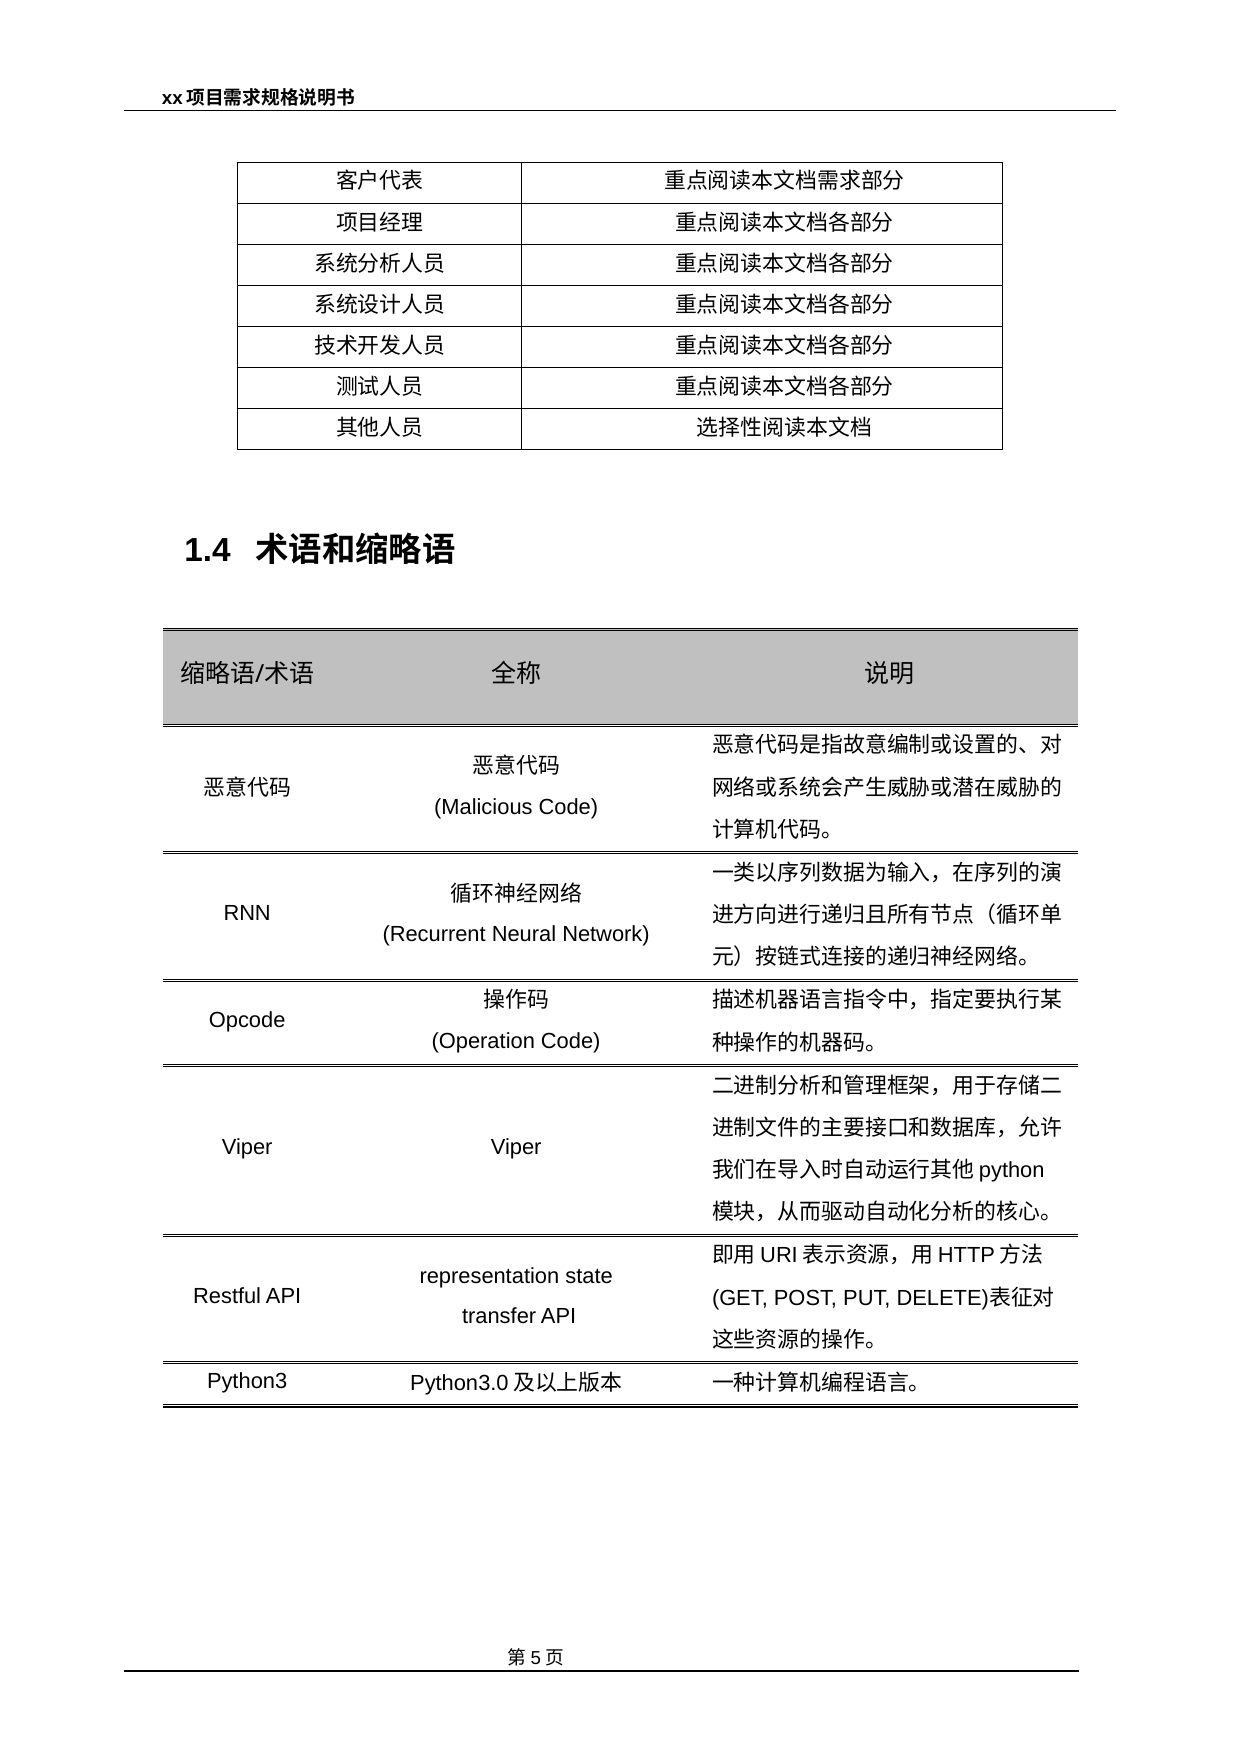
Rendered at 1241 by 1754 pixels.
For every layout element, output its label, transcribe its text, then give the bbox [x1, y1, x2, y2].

table_cell 其他人员 [238, 409, 521, 449]
table_cell 重点阅读本文档各部分 [522, 368, 1002, 408]
table_header 说明 [701, 631, 1078, 724]
table_cell Opcode [163, 982, 331, 1064]
table_cell 选择性阅读本文档 [522, 409, 1002, 449]
table_cell Python3 [163, 1364, 331, 1404]
table_cell Python3.0及以上版本 [331, 1364, 701, 1404]
table_header 全称 [331, 631, 701, 724]
table_cell 重点阅读本文档各部分 [522, 286, 1002, 326]
table_cell 重点阅读本文档需求部分 [522, 163, 1002, 203]
table_cell 一种计算机编程语言。 [701, 1364, 1078, 1404]
table_cell RNN [163, 854, 331, 979]
table_cell 测试人员 [238, 368, 521, 408]
table_cell 恶意代码 [163, 727, 331, 851]
table_cell 恶意代码是指故意编制或设置的、对网络或系统会产生威胁或潜在威胁的计算机代码。 [701, 727, 1078, 851]
table_cell Restful API [163, 1237, 331, 1361]
table_cell 系统设计人员 [238, 286, 521, 326]
table_cell 描述机器语言指令中，指定要执行某种操作的机器码。 [701, 982, 1078, 1064]
table_cell 重点阅读本文档各部分 [522, 327, 1002, 367]
table_cell 循环神经网络 (Recurrent Neural Network) [331, 854, 701, 979]
table_cell 即用URI表示资源，用HTTP方法(GET, POST, PUT, DELETE)表征对这些资源的操作。 [701, 1237, 1078, 1361]
table_cell 技术开发人员 [238, 327, 521, 367]
table_cell 一类以序列数据为输入，在序列的演进方向进行递归且所有节点（循环单元）按链式连接的递归神经网络。 [701, 854, 1078, 979]
subtitle 术语和缩略语 [184, 514, 1116, 579]
table_cell 项目经理 [238, 204, 521, 244]
table_cell 客户代表 [238, 163, 521, 203]
table_cell 恶意代码 (Malicious Code) [331, 727, 701, 851]
table_cell Viper [331, 1067, 701, 1234]
table_cell 系统分析人员 [238, 245, 521, 285]
table_cell 操作码 (Operation Code) [331, 982, 701, 1064]
table_cell 二进制分析和管理框架，用于存储二进制文件的主要接口和数据库，允许我们在导入时自动运行其他python模块，从而驱动自动化分析的核心。 [701, 1067, 1078, 1234]
table_cell representation state transfer API [331, 1237, 701, 1361]
table_header 缩略语/术语 [163, 631, 331, 724]
table_cell 重点阅读本文档各部分 [522, 245, 1002, 285]
table_cell Viper [163, 1067, 331, 1234]
table_cell 重点阅读本文档各部分 [522, 204, 1002, 244]
